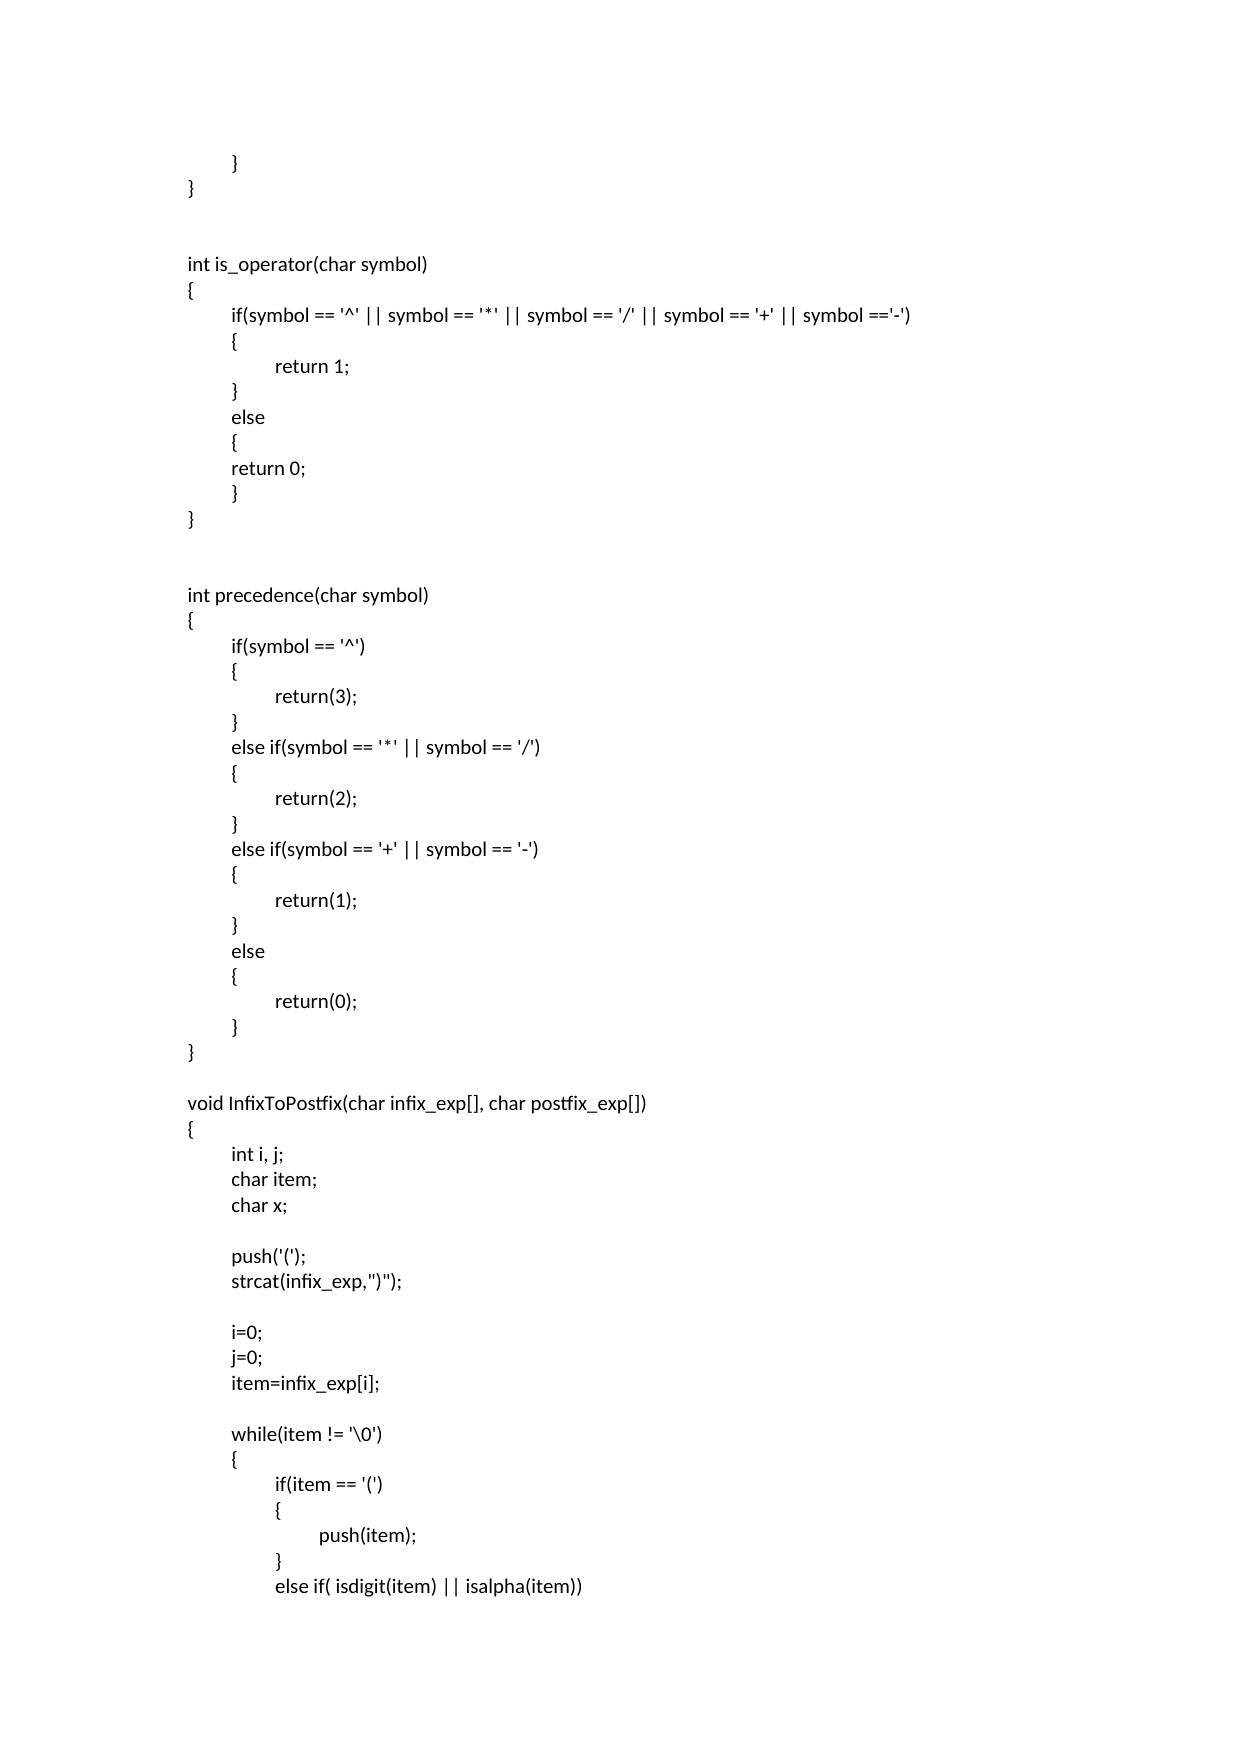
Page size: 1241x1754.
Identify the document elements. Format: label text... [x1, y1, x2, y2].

text } [187, 811, 1053, 836]
text } [187, 480, 1053, 506]
text int i, j; [187, 1141, 1053, 1167]
text return(0); [187, 989, 1053, 1014]
text int is_operator(char symbol) [187, 252, 1053, 277]
text { [187, 328, 1053, 353]
text } [187, 1014, 1053, 1039]
text } [187, 912, 1053, 938]
text { [187, 760, 1053, 785]
text { [187, 1497, 1053, 1522]
text strcat(infix_exp,")"); [187, 1268, 1053, 1294]
text while(item != '\0') [187, 1421, 1053, 1446]
text else if(symbol == '+' || symbol == '-') [187, 836, 1053, 862]
text void InfixToPostfix(char infix_exp[], char postfix_exp[]) [187, 1090, 1053, 1116]
text item=infix_exp[i]; [187, 1370, 1053, 1395]
text return 0; [187, 455, 1053, 480]
text return(1); [187, 887, 1053, 912]
text } [187, 1039, 1053, 1065]
text else [187, 404, 1053, 429]
text if(item == '(') [187, 1472, 1053, 1497]
text } [187, 1548, 1053, 1573]
text } [187, 506, 1053, 531]
text j=0; [187, 1344, 1053, 1370]
text if(symbol == '^') [187, 633, 1053, 658]
text } [187, 709, 1053, 734]
text { [187, 277, 1053, 302]
text { [187, 1116, 1053, 1141]
text return(2); [187, 785, 1053, 811]
text { [187, 963, 1053, 989]
text else if( isdigit(item) || isalpha(item)) [187, 1573, 1053, 1599]
text if(symbol == '^' || symbol == '*' || symbol == '/' || symbol == '+' || symbol =='-') [187, 302, 1053, 328]
text int precedence(char symbol) [187, 582, 1053, 607]
text { [187, 658, 1053, 684]
text return 1; [187, 353, 1053, 379]
text } [187, 175, 1053, 201]
text else [187, 938, 1053, 963]
text char x; [187, 1192, 1053, 1217]
text } [187, 150, 1053, 175]
text i=0; [187, 1319, 1053, 1344]
text push('('); [187, 1243, 1053, 1268]
text { [187, 429, 1053, 455]
text char item; [187, 1167, 1053, 1192]
text else if(symbol == '*' || symbol == '/') [187, 734, 1053, 760]
text { [187, 862, 1053, 887]
text } [187, 379, 1053, 404]
text { [187, 1446, 1053, 1472]
text return(3); [187, 684, 1053, 709]
text push(item); [187, 1522, 1053, 1548]
text { [187, 607, 1053, 633]
